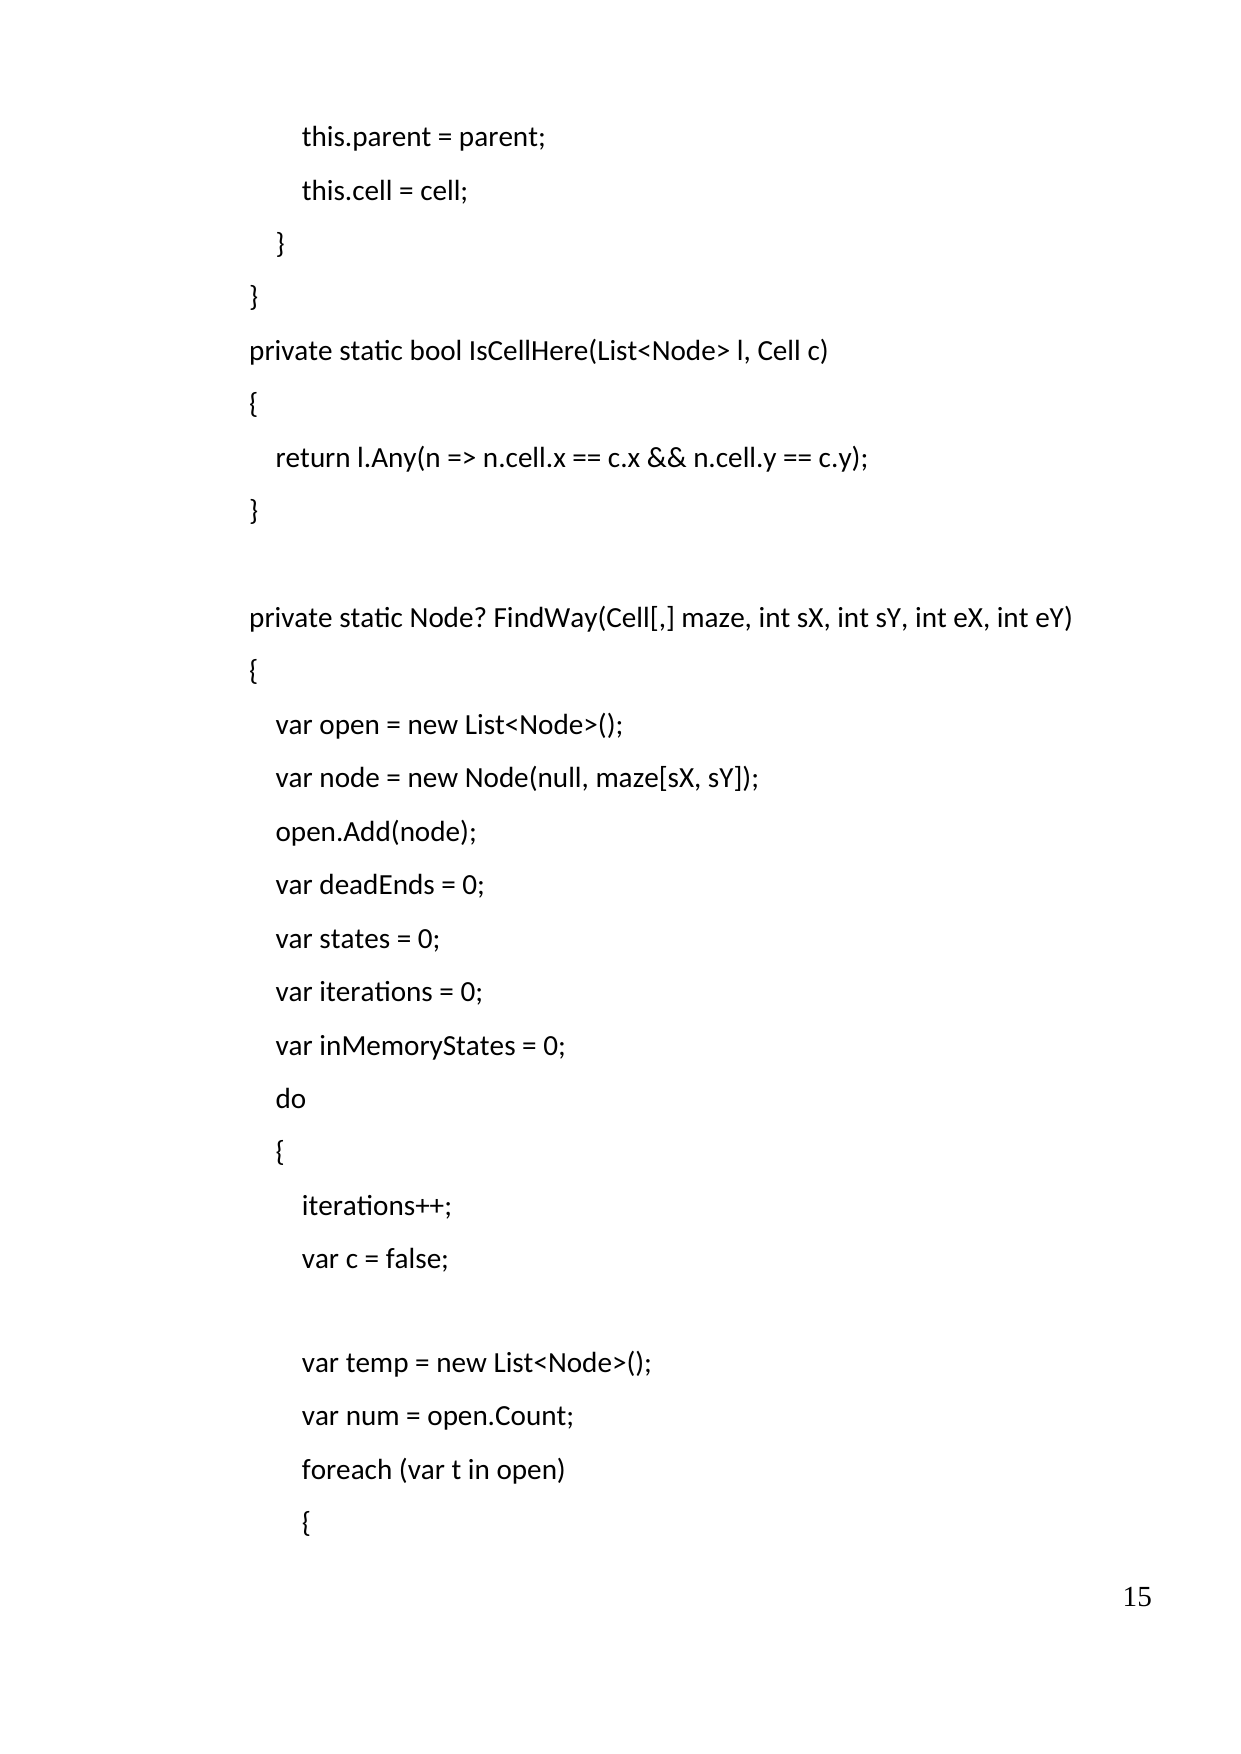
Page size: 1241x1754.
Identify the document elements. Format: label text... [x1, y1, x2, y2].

text return l.Any(n => n.cell.x == c.x && n.cell.y == c.y); [223, 439, 1152, 474]
text this.cell = cell; [223, 172, 1152, 207]
text open.Add(node); [223, 813, 1152, 848]
text { [223, 652, 1152, 688]
text foreach (var t in open) [223, 1451, 1152, 1487]
text var num = open.Count; [223, 1397, 1152, 1433]
text { [223, 1133, 1152, 1169]
text do [223, 1080, 1152, 1116]
text var deadEnds = 0; [223, 866, 1152, 902]
text iterations++; [223, 1187, 1152, 1222]
text } [223, 278, 1152, 314]
text } [223, 225, 1152, 261]
text var c = false; [223, 1240, 1152, 1276]
text private static Node? FindWay(Cell[,] maze, int sX, int sY, int eX, int eY) [223, 599, 1152, 635]
text } [223, 492, 1152, 528]
text var temp = new List<Node>(); [223, 1344, 1152, 1380]
text var inMemoryStates = 0; [223, 1027, 1152, 1062]
text var node = new Node(null, maze[sX, sY]); [223, 759, 1152, 795]
text this.parent = parent; [223, 118, 1152, 154]
text { [223, 385, 1152, 421]
text var open = new List<Node>(); [223, 706, 1152, 742]
text var iterations = 0; [223, 973, 1152, 1009]
text { [223, 1504, 1152, 1540]
text var states = 0; [223, 920, 1152, 955]
text private static bool IsCellHere(List<Node> l, Cell c) [223, 332, 1152, 367]
